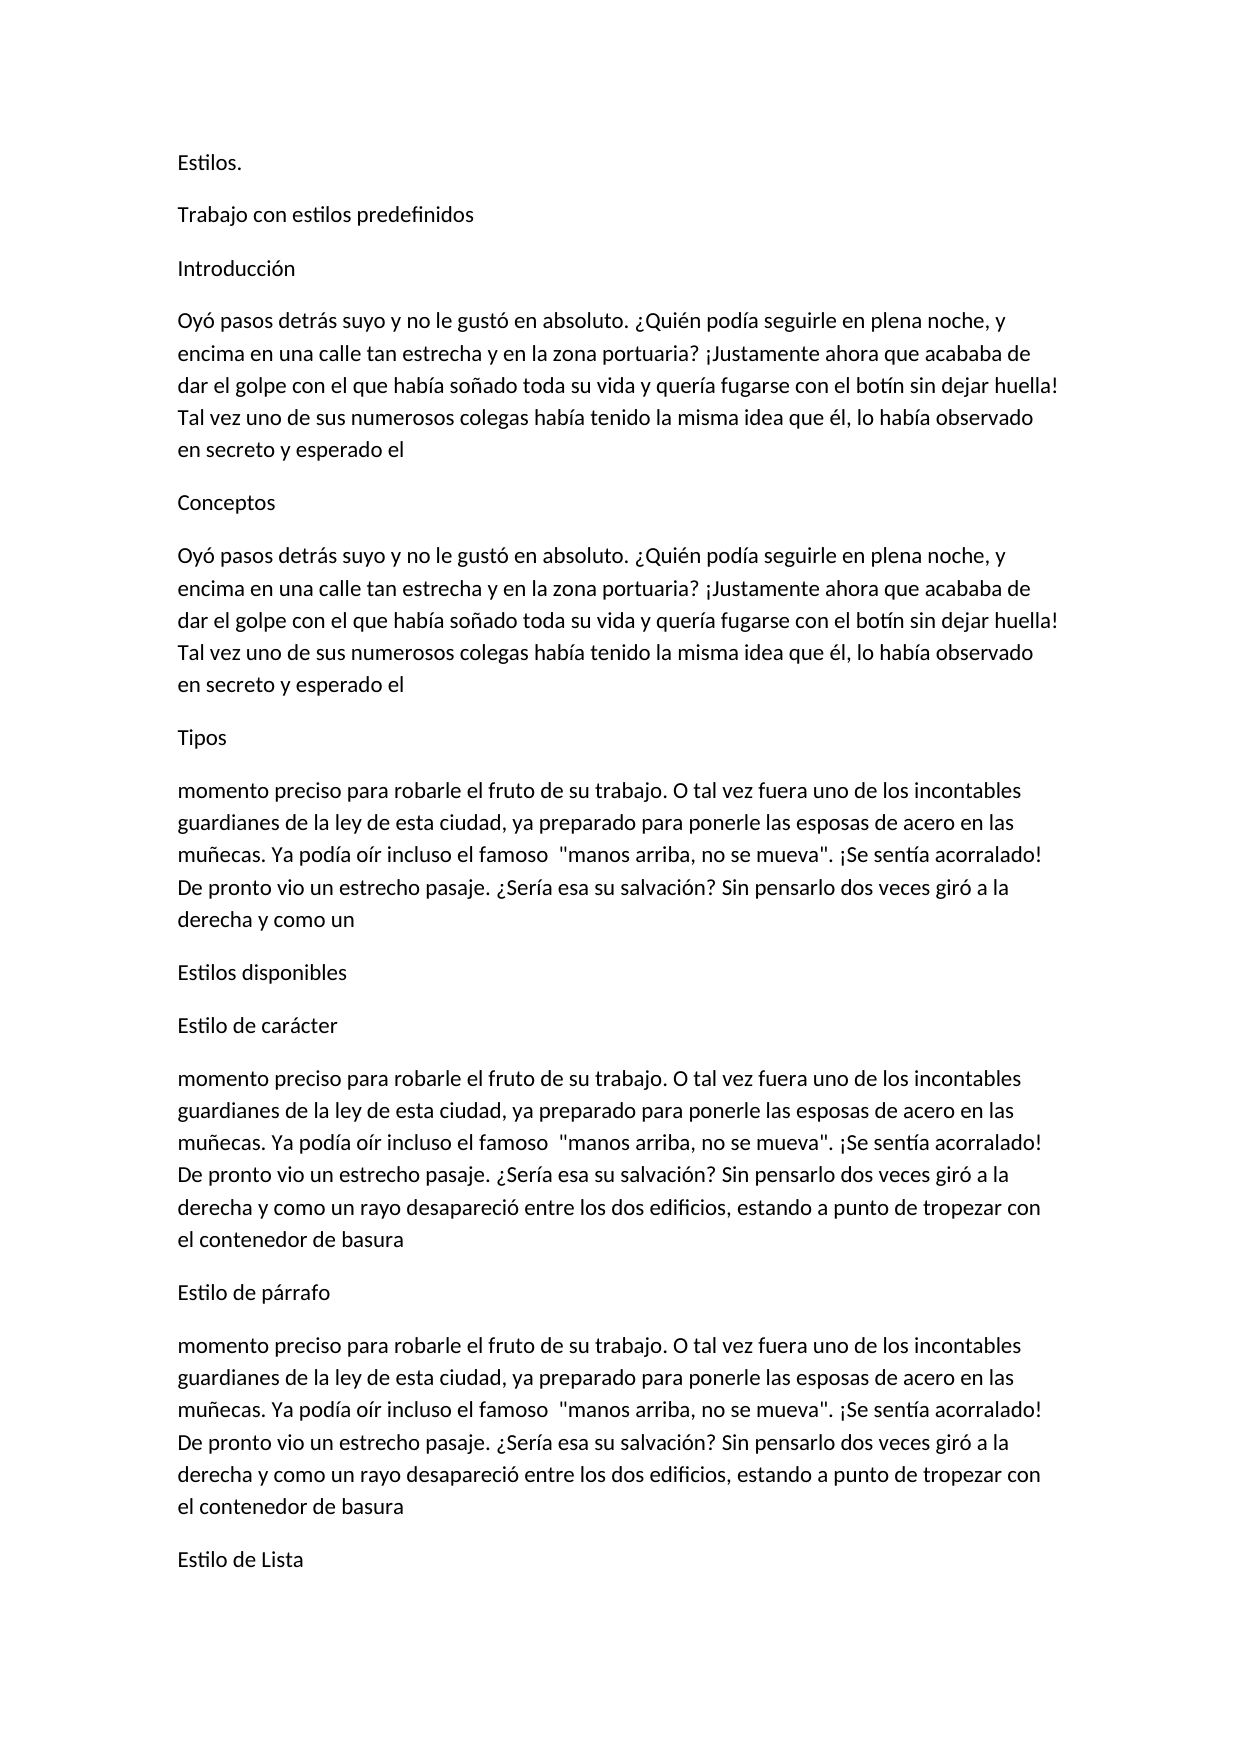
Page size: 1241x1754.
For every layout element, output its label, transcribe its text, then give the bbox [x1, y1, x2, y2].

text momento preciso para robarle el fruto de su trabajo. O tal vez fuera uno de los incontables guardianes de la ley de esta ciudad, ya preparado para ponerle las esposas de acero en las muñecas. Ya podía oír incluso el famoso "manos arriba, no se mueva". ¡Se sentía acorralado! De pronto vio un estrecho pasaje. ¿Sería esa su salvación? Sin pensarlo dos veces giró a la derecha y como un rayo desapareció entre los dos edificios, estando a punto de tropezar con el contenedor de basura [177, 1064, 1063, 1253]
text momento preciso para robarle el fruto de su trabajo. O tal vez fuera uno de los incontables guardianes de la ley de esta ciudad, ya preparado para ponerle las esposas de acero en las muñecas. Ya podía oír incluso el famoso "manos arriba, no se mueva". ¡Se sentía acorralado! De pronto vio un estrecho pasaje. ¿Sería esa su salvación? Sin pensarlo dos veces giró a la derecha y como un rayo desapareció entre los dos edificios, estando a punto de tropezar con el contenedor de basura [177, 1331, 1063, 1520]
text Estilos disponibles [177, 958, 1063, 986]
text Estilo de carácter [177, 1011, 1063, 1039]
text Tipos [177, 723, 1063, 751]
text Estilo de Lista [177, 1545, 1063, 1573]
text Estilos. [177, 148, 1063, 176]
text Trabajo con estilos predefinidos [177, 201, 1063, 229]
text momento preciso para robarle el fruto de su trabajo. O tal vez fuera uno de los incontables guardianes de la ley de esta ciudad, ya preparado para ponerle las esposas de acero en las muñecas. Ya podía oír incluso el famoso "manos arriba, no se mueva". ¡Se sentía acorralado! De pronto vio un estrecho pasaje. ¿Sería esa su salvación? Sin pensarlo dos veces giró a la derecha y como un [177, 776, 1063, 933]
text Oyó pasos detrás suyo y no le gustó en absoluto. ¿Quién podía seguirle en plena noche, y encima en una calle tan estrecha y en la zona portuaria? ¡Justamente ahora que acababa de dar el golpe con el que había soñado toda su vida y quería fugarse con el botín sin dejar huella! Tal vez uno de sus numerosos colegas había tenido la misma idea que él, lo había observado en secreto y esperado el [177, 541, 1063, 698]
text Introducción [177, 254, 1063, 282]
text Oyó pasos detrás suyo y no le gustó en absoluto. ¿Quién podía seguirle en plena noche, y encima en una calle tan estrecha y en la zona portuaria? ¡Justamente ahora que acababa de dar el golpe con el que había soñado toda su vida y quería fugarse con el botín sin dejar huella! Tal vez uno de sus numerosos colegas había tenido la misma idea que él, lo había observado en secreto y esperado el [177, 307, 1063, 463]
text Conceptos [177, 488, 1063, 516]
text Estilo de párrafo [177, 1278, 1063, 1306]
